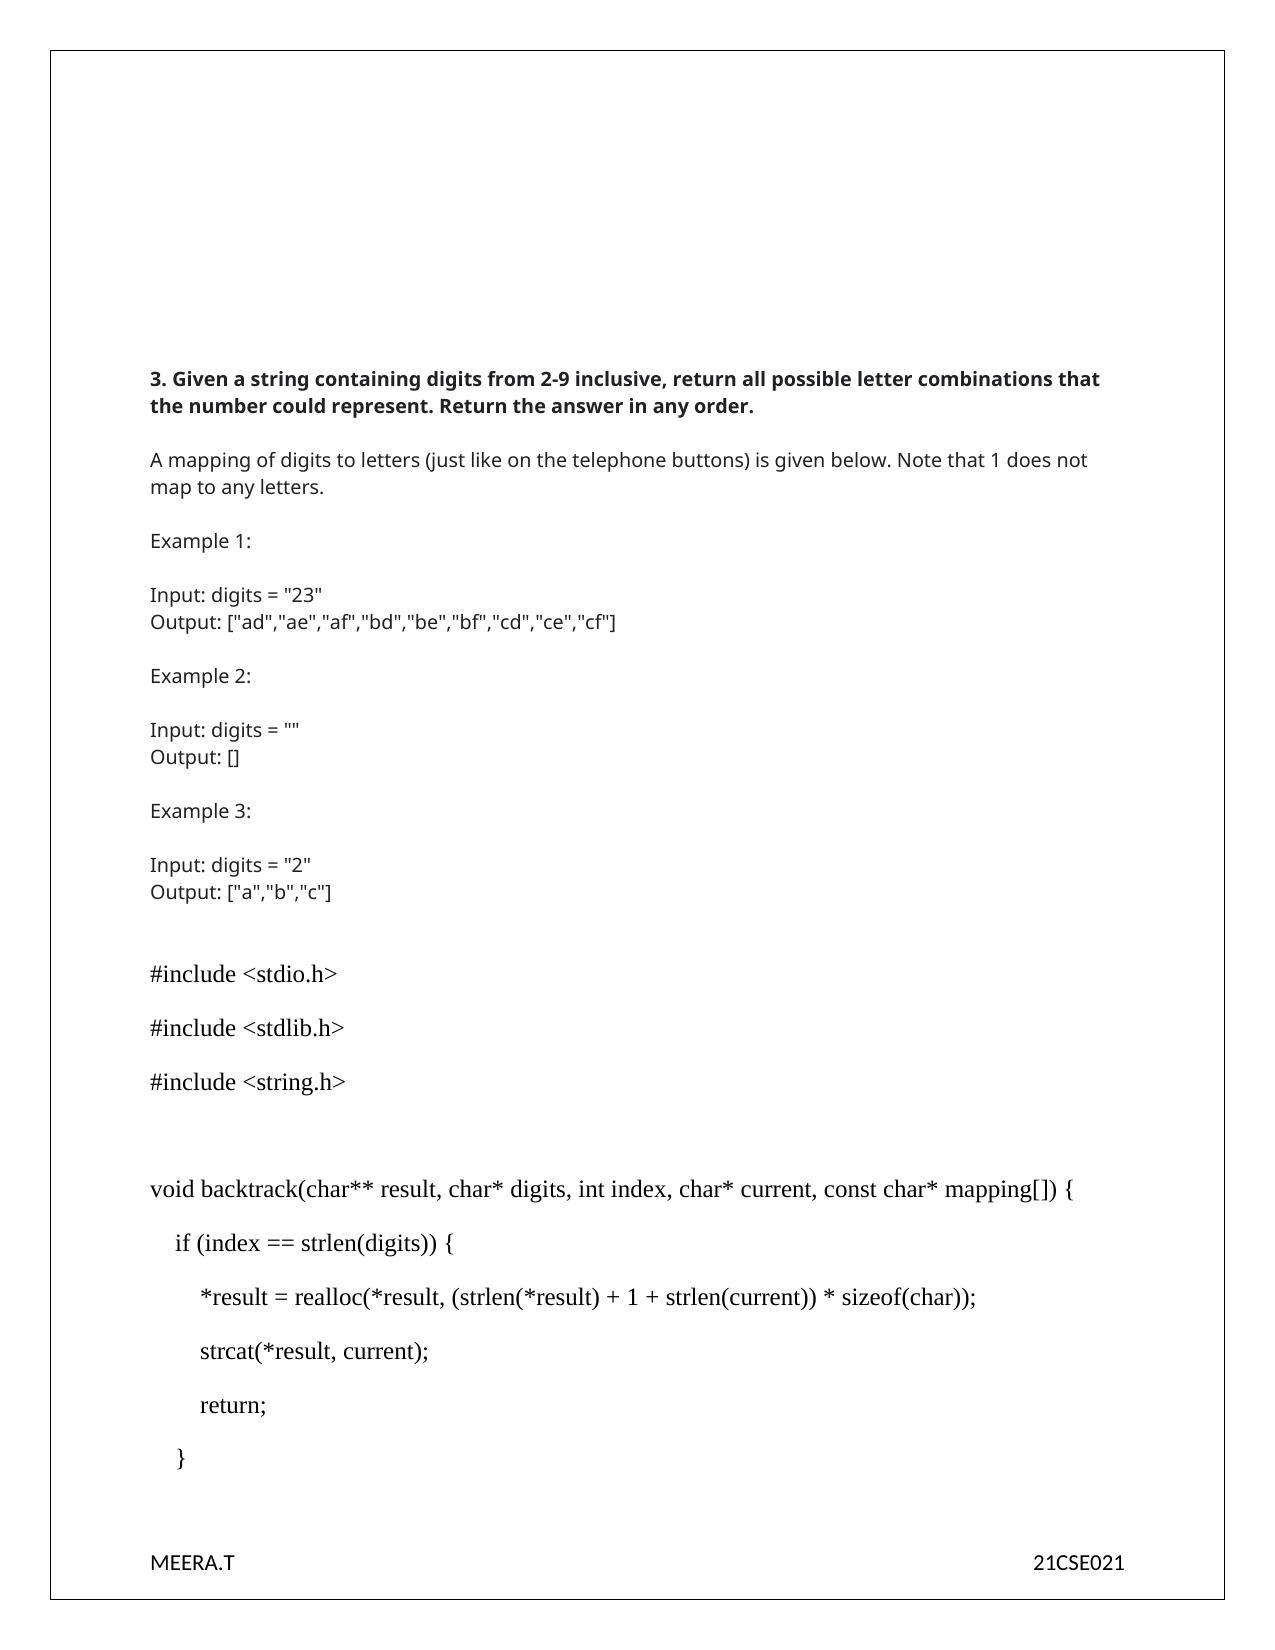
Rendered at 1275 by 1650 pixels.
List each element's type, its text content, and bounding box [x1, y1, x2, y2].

text } [150, 1443, 1125, 1472]
text A mapping of digits to letters (just like on the telephone buttons) is given below. Note that 1 does not map to any letters. [150, 446, 1125, 500]
text Example 2: [150, 662, 1125, 689]
text *result = realloc(*result, (strlen(*result) + 1 + strlen(current)) * sizeof(char)); [150, 1282, 1125, 1311]
text Example 1: [150, 527, 1125, 554]
text Output: ["a","b","c"] [150, 878, 1125, 905]
text Input: digits = "23" [150, 581, 1125, 608]
text Input: digits = "2" [150, 851, 1125, 878]
text Input: digits = "" [150, 716, 1125, 743]
text Output: ["ad","ae","af","bd","be","bf","cd","ce","cf"] [150, 608, 1125, 635]
text strcat(*result, current); [150, 1336, 1125, 1364]
text Output: [] [150, 743, 1125, 770]
text void backtrack(char** result, char* digits, int index, char* current, const char* mapping[]) { [150, 1174, 1125, 1203]
text if (index == strlen(digits)) { [150, 1228, 1125, 1257]
text #include <stdlib.h> [150, 1013, 1125, 1041]
text Example 3: [150, 797, 1125, 824]
text return; [150, 1390, 1125, 1418]
text #include <string.h> [150, 1067, 1125, 1095]
text #include <stdio.h> [150, 959, 1125, 988]
text 3. Given a string containing digits from 2-9 inclusive, return all possible letter combinations that the number could represent. Return the answer in any order. [150, 365, 1125, 419]
